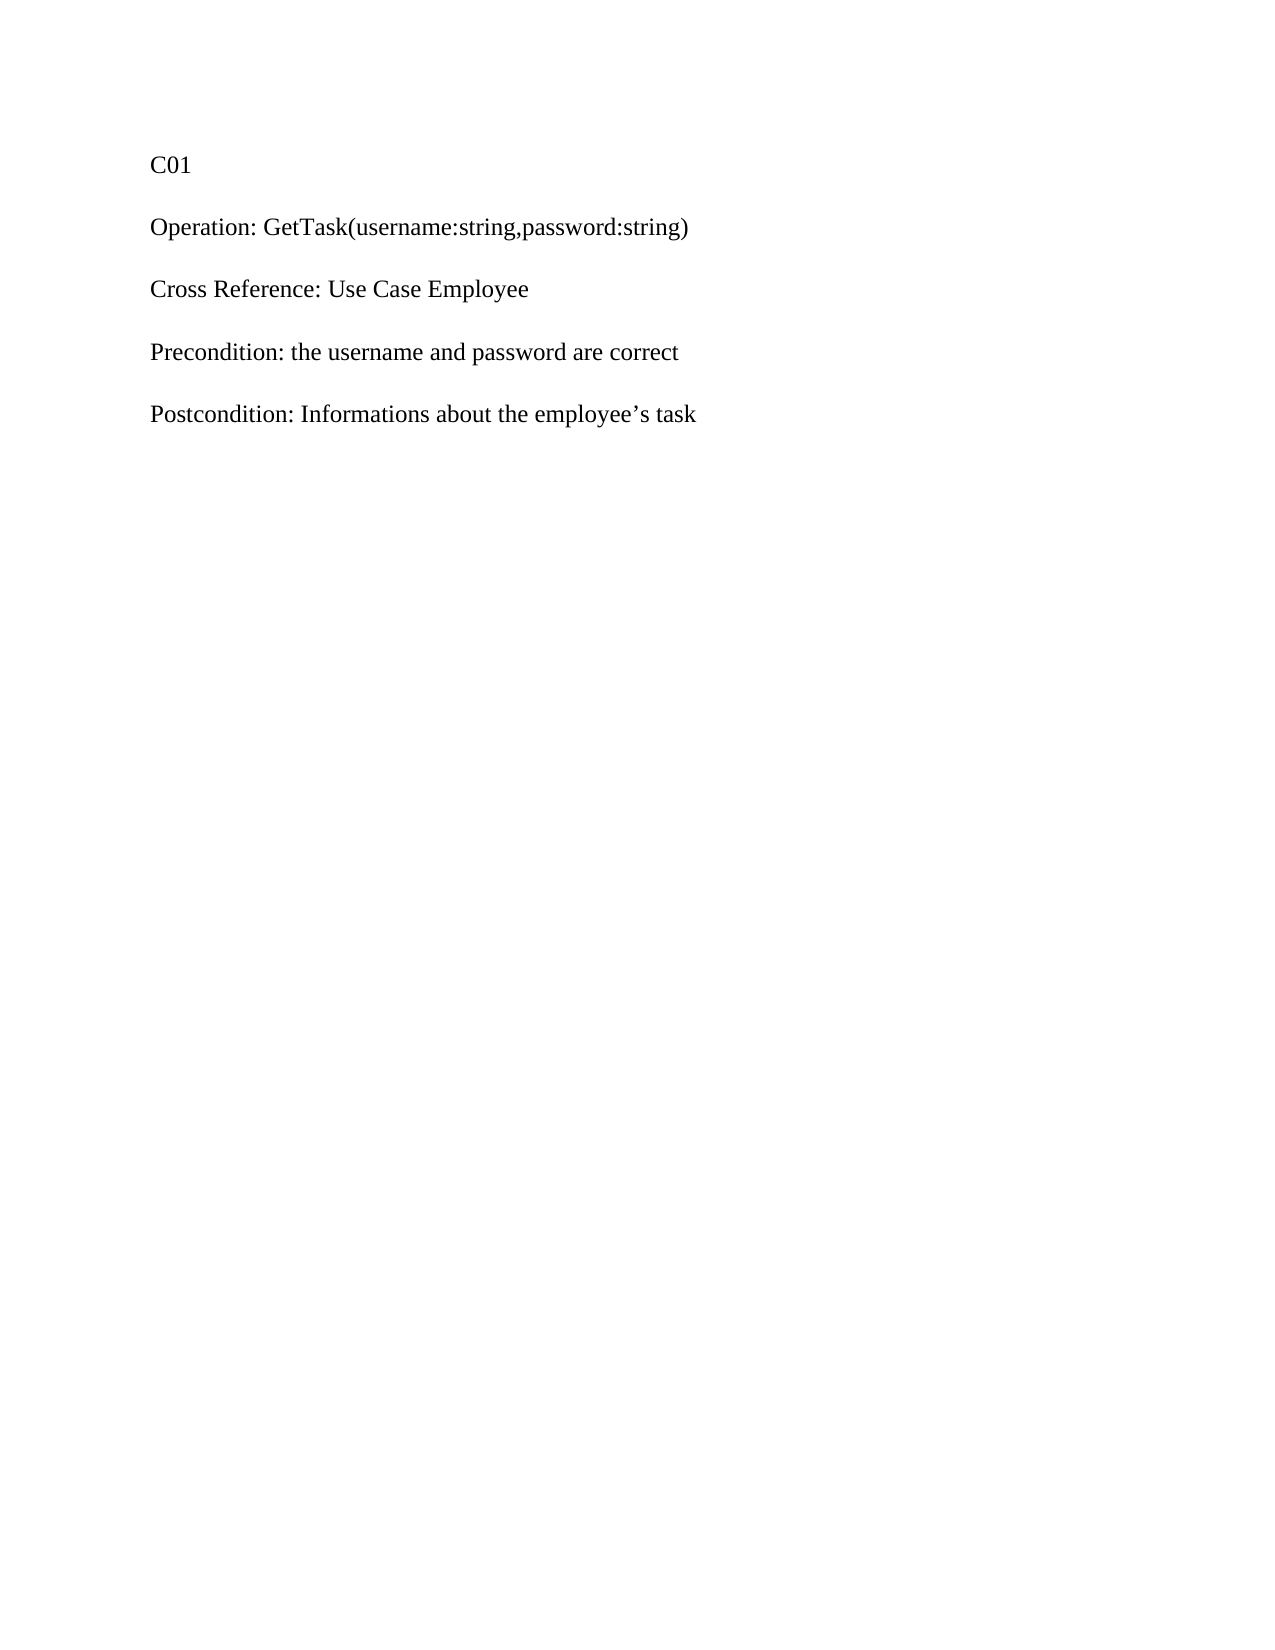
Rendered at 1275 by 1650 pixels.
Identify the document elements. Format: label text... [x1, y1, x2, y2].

text Precondition: the username and password are correct [150, 337, 1125, 365]
text C01 [150, 150, 1125, 179]
text Cross Reference: Use Case Employee [150, 274, 1125, 303]
text Operation: GetTask(username:string,password:string) [150, 212, 1125, 241]
text Postcondition: Informations about the employee’s task [150, 399, 1125, 427]
